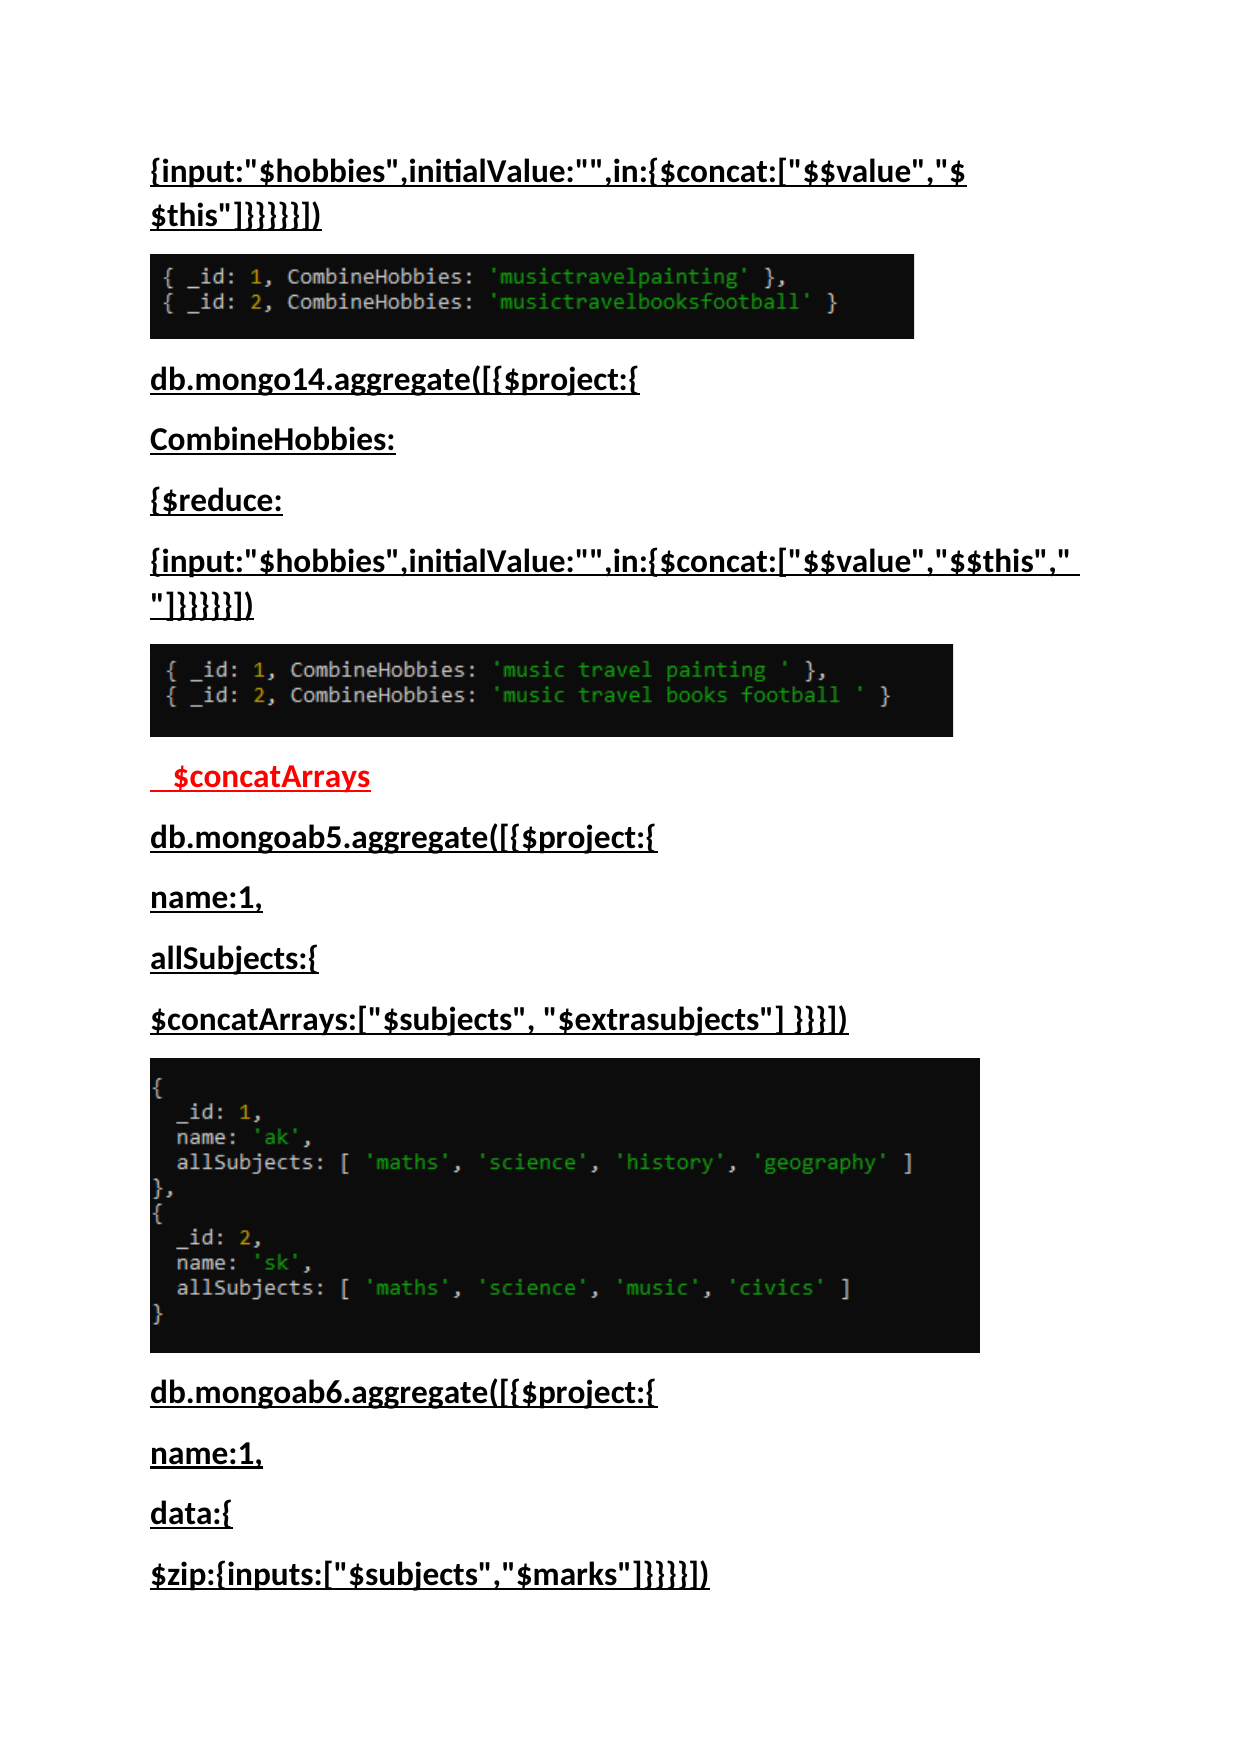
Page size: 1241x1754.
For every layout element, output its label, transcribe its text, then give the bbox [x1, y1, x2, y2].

picture [150, 1058, 980, 1353]
text name:1, [150, 877, 1090, 917]
text CombineHobbies: [150, 418, 1090, 459]
text $zip:{inputs:["$subjects","$marks"]}}}}]) [150, 1553, 1090, 1594]
text {input:"$hobbies",initialValue:"",in:{$concat:["$$value","$$this"]}}}}}]) [150, 150, 1090, 235]
text name:1, [150, 1432, 1090, 1472]
text allSubjects:{ [150, 937, 1090, 978]
picture [150, 644, 954, 737]
text db.mongoab5.aggregate([{$project:{ [150, 816, 1090, 857]
picture [150, 254, 915, 339]
text $concatArrays [150, 755, 1090, 796]
text $concatArrays:["$subjects", "$extrasubjects"] }}}]) [150, 998, 1090, 1038]
text db.mongoab6.aggregate([{$project:{ [150, 1371, 1090, 1412]
text db.mongo14.aggregate([{$project:{ [150, 358, 1090, 398]
text {$reduce: [150, 479, 1090, 520]
text {input:"$hobbies",initialValue:"",in:{$concat:["$$value","$$this"," "]}}}}}]) [150, 540, 1090, 624]
text data:{ [150, 1492, 1090, 1533]
